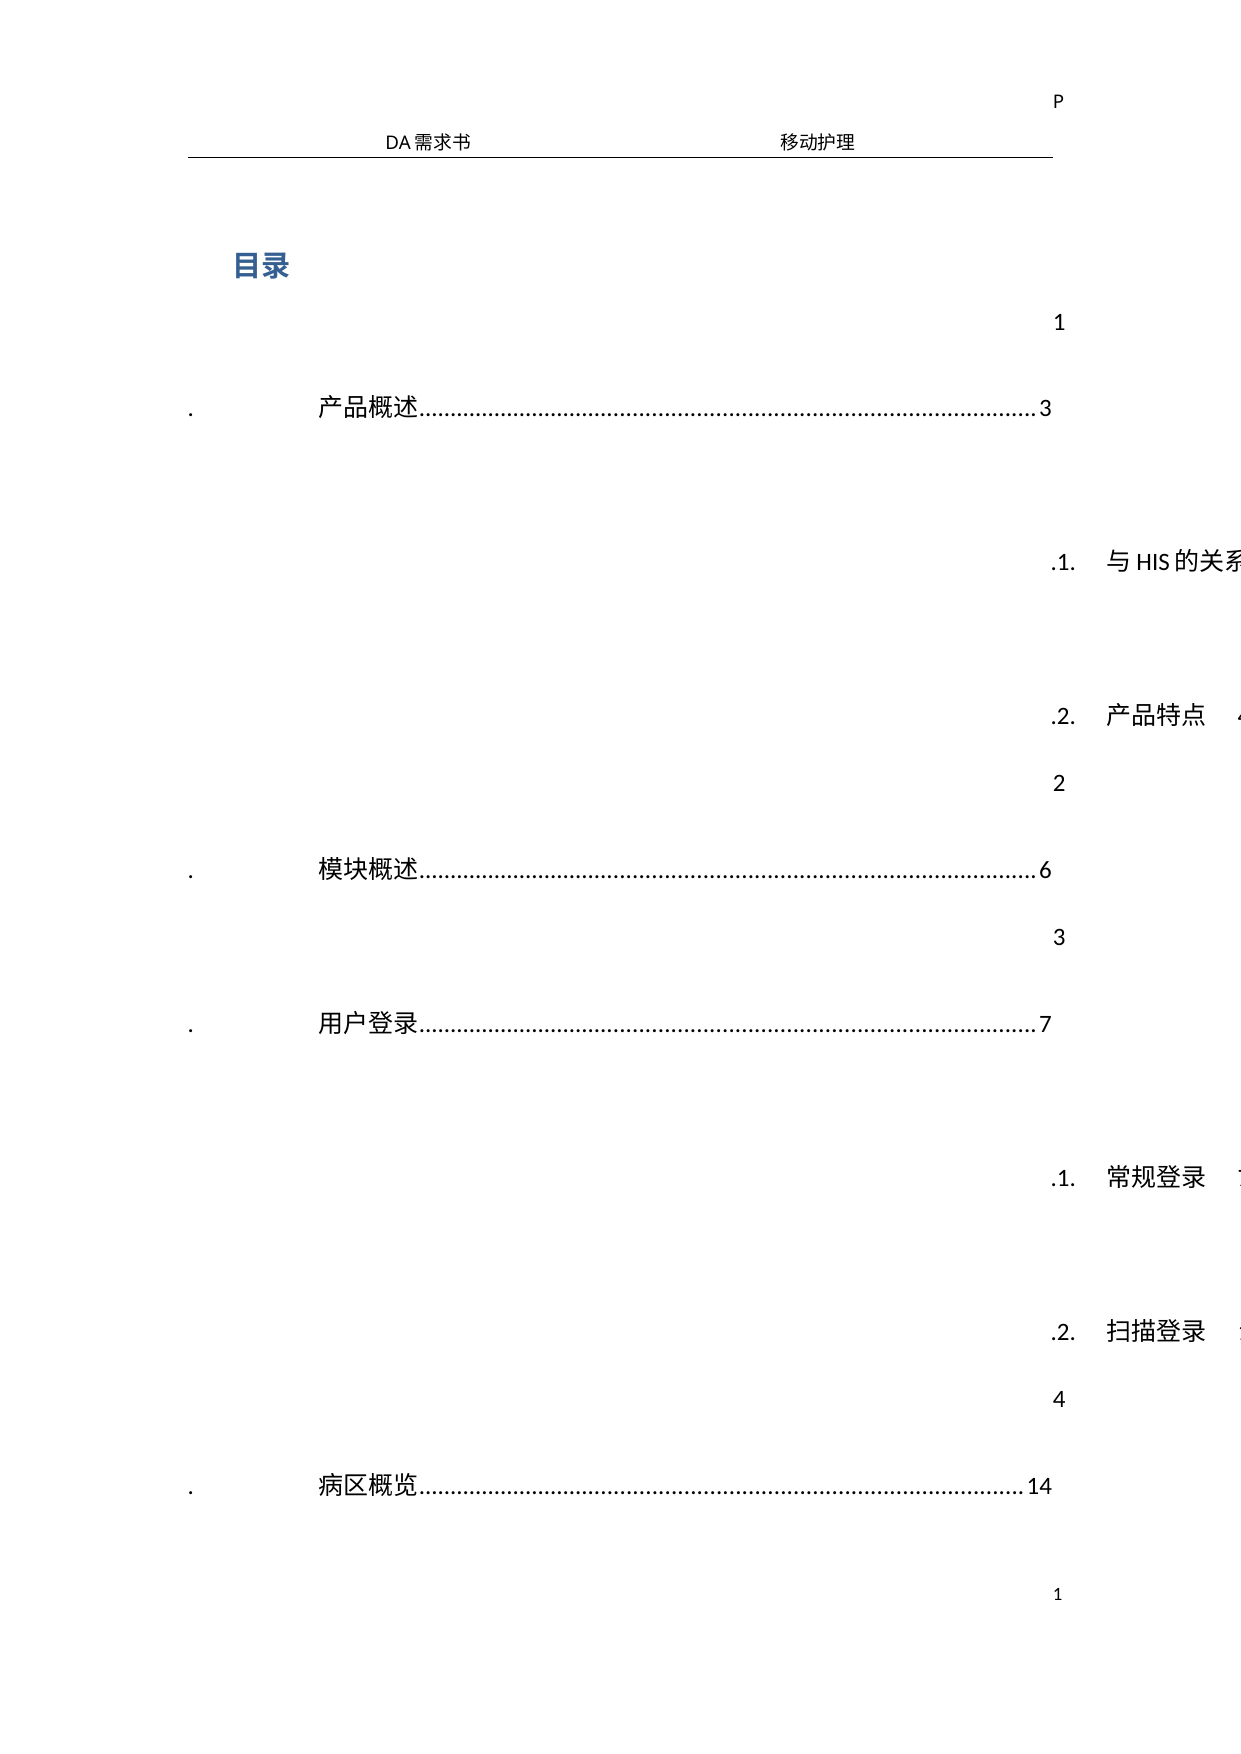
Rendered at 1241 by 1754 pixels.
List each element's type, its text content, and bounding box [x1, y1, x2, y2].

text 3. 用户登录 7 [187, 920, 1053, 1056]
text 4. 病区概览 14 [187, 1382, 1053, 1517]
text 3.1. 常规登录 7 [1050, 1074, 1240, 1209]
subtitle 目录 [232, 230, 1053, 298]
text 1.1. 与HIS的关系 3 [1050, 458, 1240, 594]
text 2. 模块概述 6 [187, 766, 1053, 902]
text 1. 产品概述 3 [187, 304, 1053, 440]
text 3.2. 扫描登录 11 [1050, 1228, 1240, 1363]
text 1.2. 产品特点 4 [1050, 612, 1240, 748]
